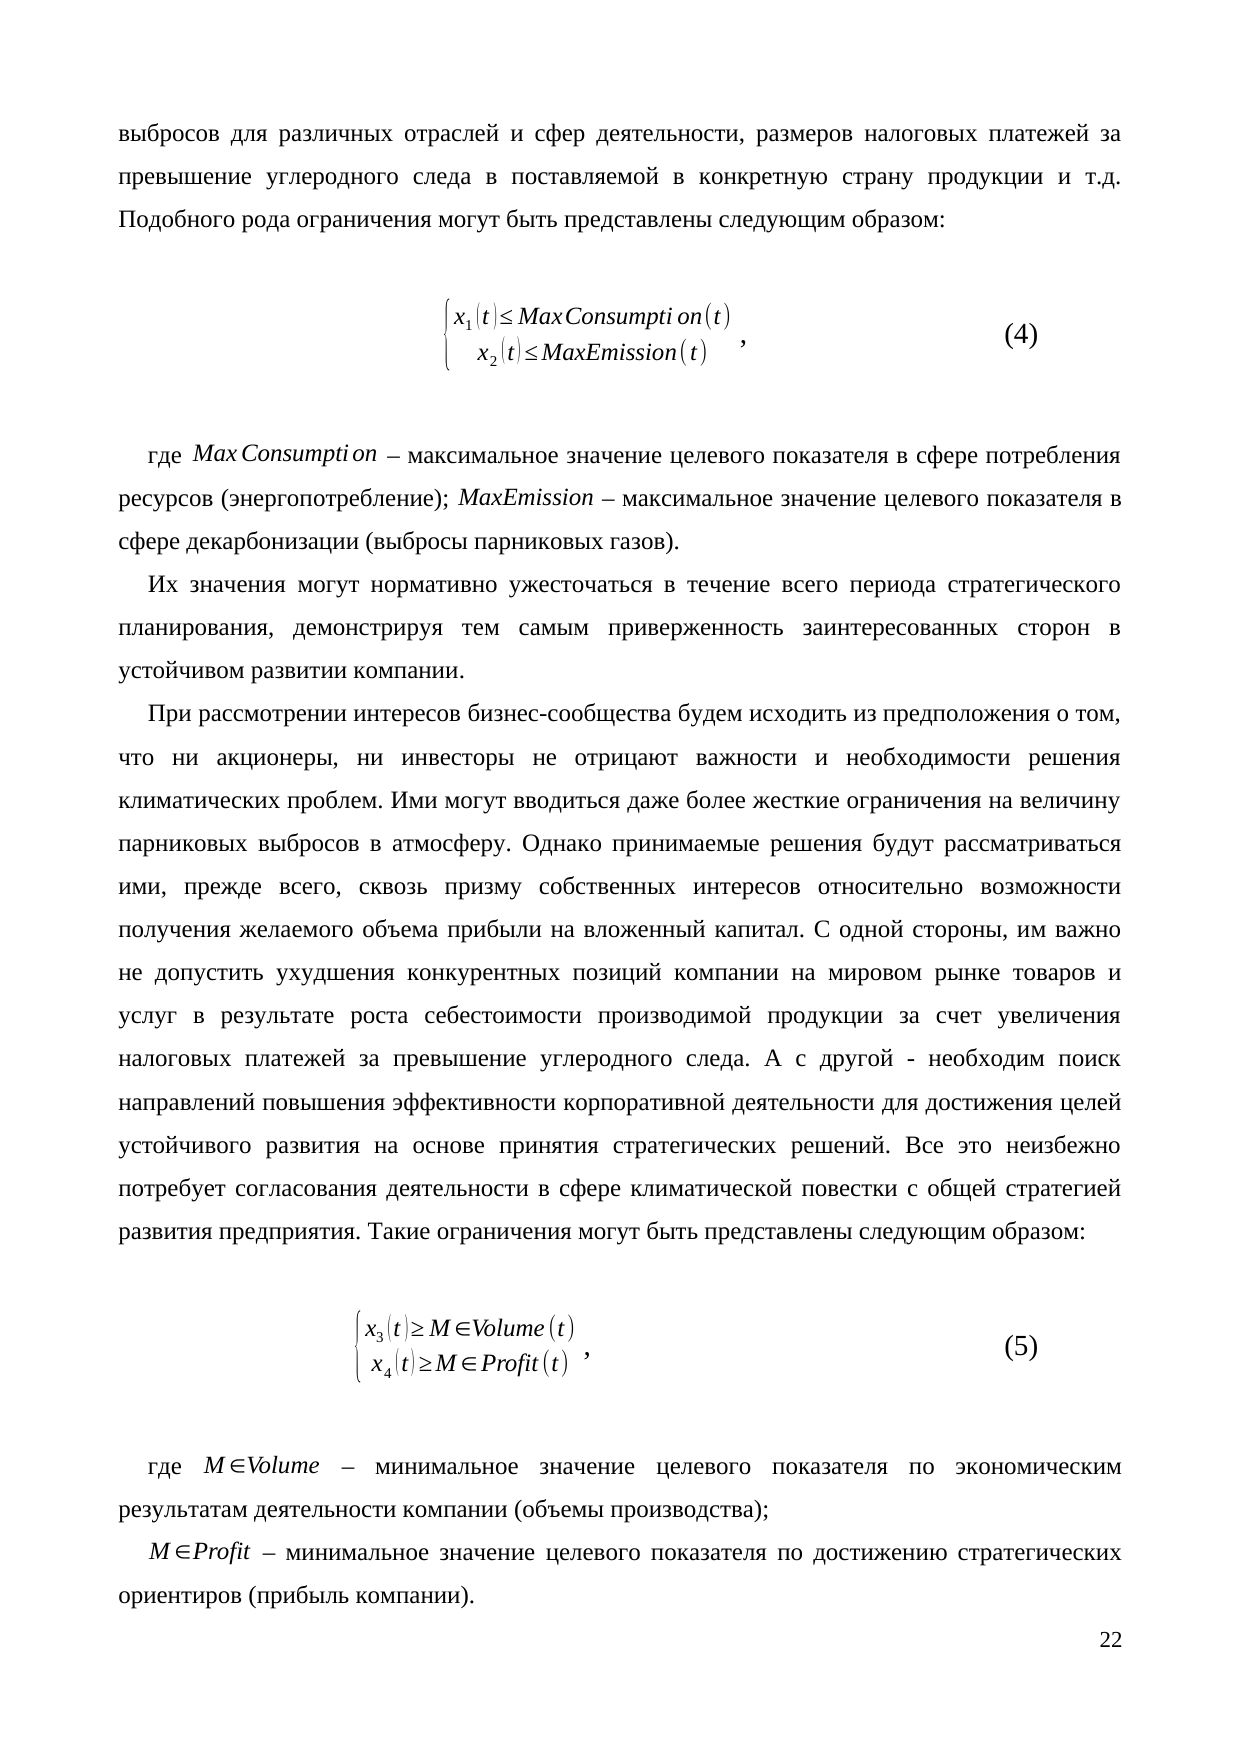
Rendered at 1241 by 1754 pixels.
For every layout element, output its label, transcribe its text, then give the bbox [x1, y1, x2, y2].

text где – максимальное значение целевого показателя в сфере потребления ресурсов (энергопотребление); – максимальное значение целевого показателя в сфере декарбонизации (выбросы парниковых газов). [118, 439, 1122, 555]
text Их значения могут нормативно ужесточаться в течение всего периода стратегического планирования, демонстрируя тем самым приверженность заинтересованных сторон в устойчивом развитии компании. [118, 569, 1122, 684]
text , (5) [118, 1309, 1122, 1384]
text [118, 118, 1122, 233]
text где – минимальное значение целевого показателя по экономическим результатам деятельности компании (объемы производства); [118, 1451, 1122, 1523]
text При рассмотрении интересов бизнес-сообщества будем исходить из предположения о том, что ни акционеры, ни инвесторы не отрицают важности и необходимости решения климатических проблем. Ими могут вводиться даже более жесткие ограничения на величину парниковых выбросов в атмосферу. Однако принимаемые решения будут рассматриваться ими, прежде всего, сквозь призму собственных интересов относительно возможности получения желаемого объема прибыли на вложенный капитал. С одной стороны, им важно не допустить ухудшения конкурентных позиций компании на мировом рынке товаров и услуг в результате роста себестоимости производимой продукции за счет увеличения налоговых платежей за превышение углеродного следа. А с другой - необходим поиск направлений повышения эффективности корпоративной деятельности для достижения целей устойчивого развития на основе принятия стратегических решений. Все это неизбежно потребует согласования деятельности в сфере климатической повестки с общей стратегией развития предприятия. Такие ограничения могут быть представлены следующим образом: [118, 698, 1122, 1245]
text – минимальное значение целевого показателя по достижению стратегических ориентиров (прибыль компании). [118, 1537, 1122, 1609]
text , (4) [118, 298, 1122, 372]
